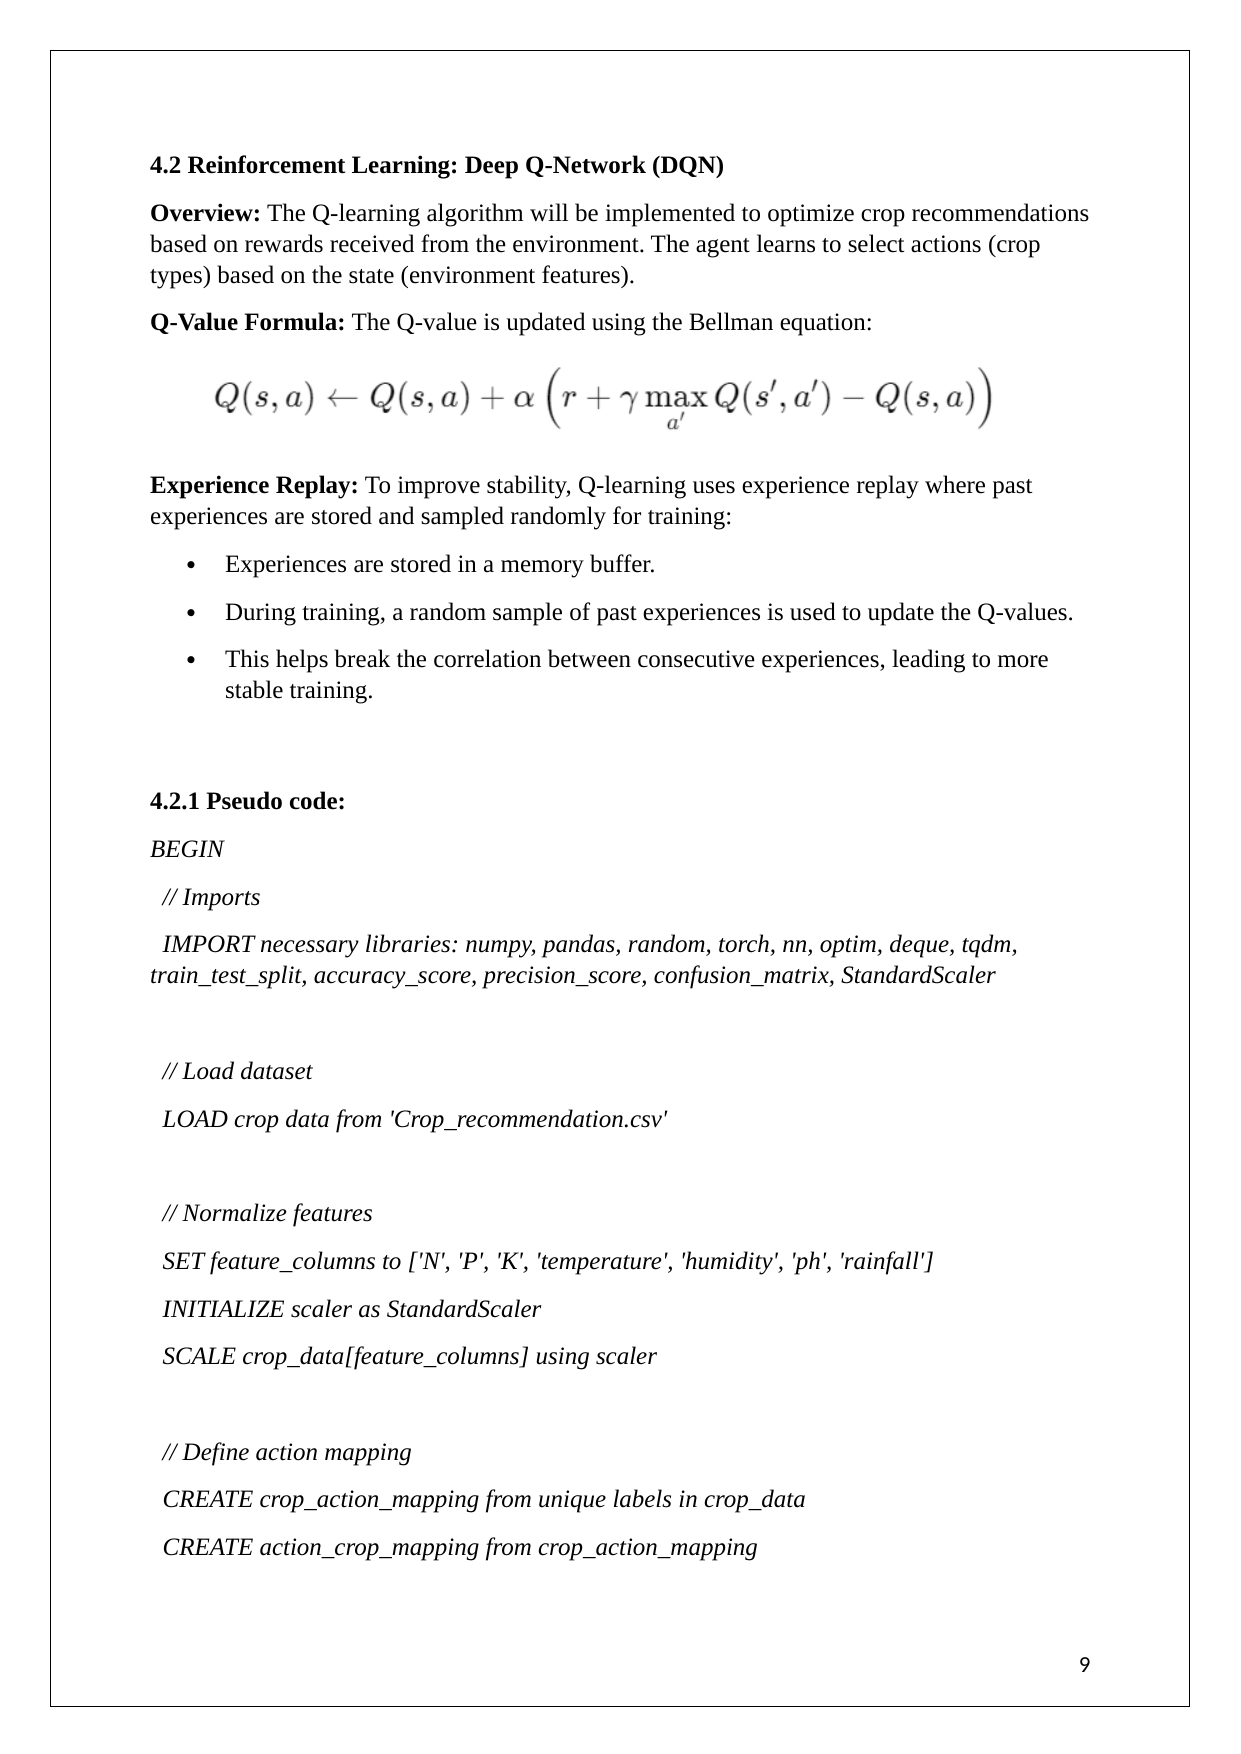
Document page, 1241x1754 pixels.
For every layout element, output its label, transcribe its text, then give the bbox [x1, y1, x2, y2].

text // Define action mapping [150, 1437, 1090, 1466]
text BEGIN [150, 834, 1090, 863]
text CREATE action_crop_mapping from crop_action_mapping [150, 1532, 1090, 1561]
text 4.2.1 Pseudo code: [150, 786, 1090, 815]
text 4.2 Reinforcement Learning: Deep Q-Network (DQN) [150, 150, 1090, 179]
text // Normalize features [150, 1198, 1090, 1227]
list During training, a random sample of past experiences is used to update the Q-values. [187, 597, 1090, 626]
picture [150, 355, 1035, 452]
text LOAD crop data from 'Crop_recommendation.csv' [150, 1104, 1090, 1132]
list This helps break the correlation between consecutive experiences, leading to more stable training. [187, 644, 1090, 704]
text CREATE crop_action_mapping from unique labels in crop_data [150, 1484, 1090, 1513]
text IMPORT necessary libraries: numpy, pandas, random, torch, nn, optim, deque, tqdm, train_test_split, accuracy_score, precision_score, confusion_matrix, StandardScaler [150, 929, 1090, 989]
text SCALE crop_data[feature_columns] using scaler [150, 1341, 1090, 1370]
text Q-Value Formula: The Q-value is updated using the Bellman equation: [150, 307, 1090, 336]
list Experiences are stored in a memory buffer. [187, 549, 1090, 578]
text Overview: The Q-learning algorithm will be implemented to optimize crop recommendations based on rewards received from the environment. The agent learns to select actions (crop types) based on the state (environment features). [150, 198, 1090, 288]
text SET feature_columns to ['N', 'P', 'K', 'temperature', 'humidity', 'ph', 'rainfall'] [150, 1246, 1090, 1275]
text // Imports [150, 882, 1090, 911]
text // Load dataset [150, 1056, 1090, 1085]
text INITIALIZE scaler as StandardScaler [150, 1294, 1090, 1322]
text Experience Replay: To improve stability, Q-learning uses experience replay where past experiences are stored and sampled randomly for training: [150, 470, 1090, 530]
